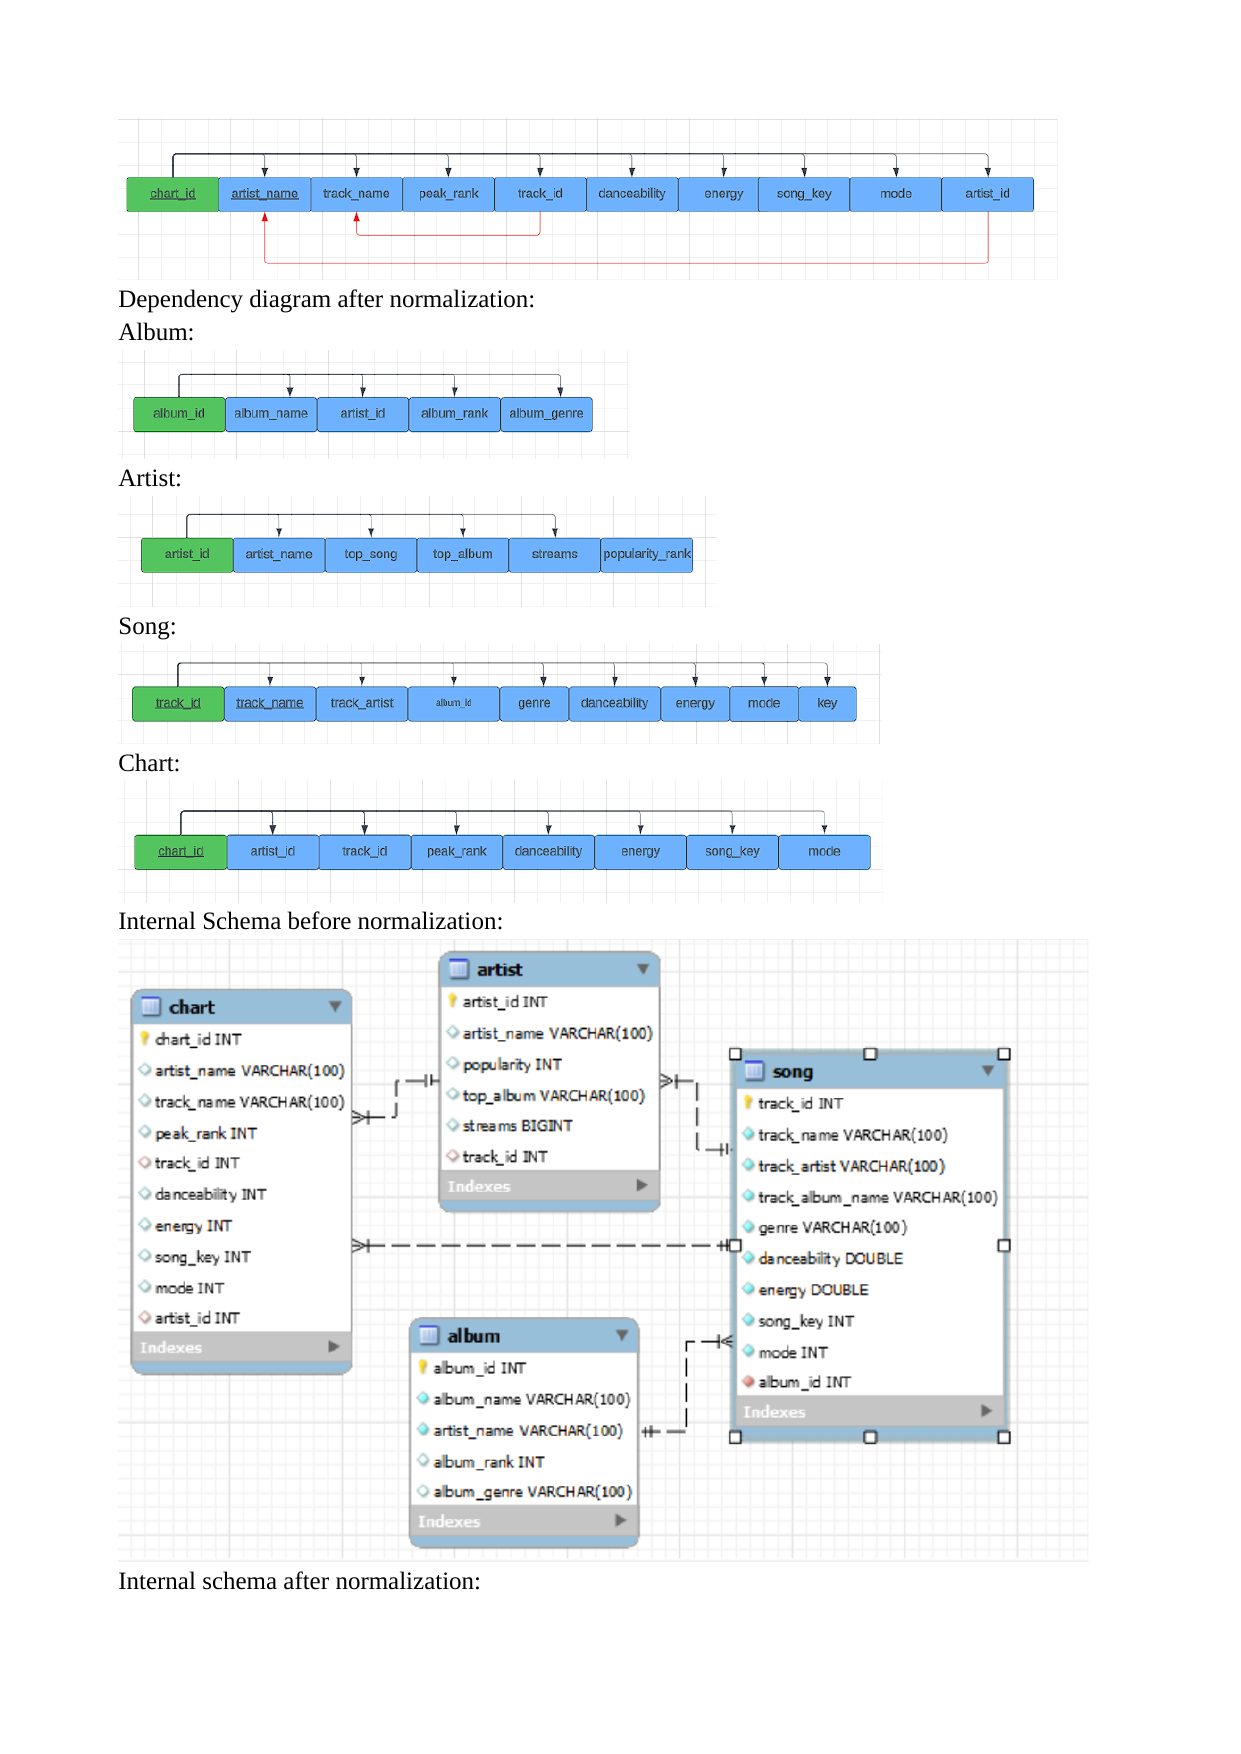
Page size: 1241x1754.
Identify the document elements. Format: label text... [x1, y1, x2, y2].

text Song: [118, 611, 1122, 640]
text Internal Schema before normalization: [118, 906, 1122, 935]
picture [118, 939, 1089, 1562]
picture [118, 780, 883, 903]
picture [118, 644, 882, 744]
picture [118, 496, 717, 607]
text Dependency diagram after normalization: [118, 284, 1122, 313]
picture [118, 350, 630, 459]
picture [118, 118, 1058, 280]
text Chart: [118, 748, 1122, 776]
text Internal schema after normalization: [118, 1566, 1122, 1595]
text Artist: [118, 463, 1122, 492]
text Album: [118, 317, 1122, 346]
